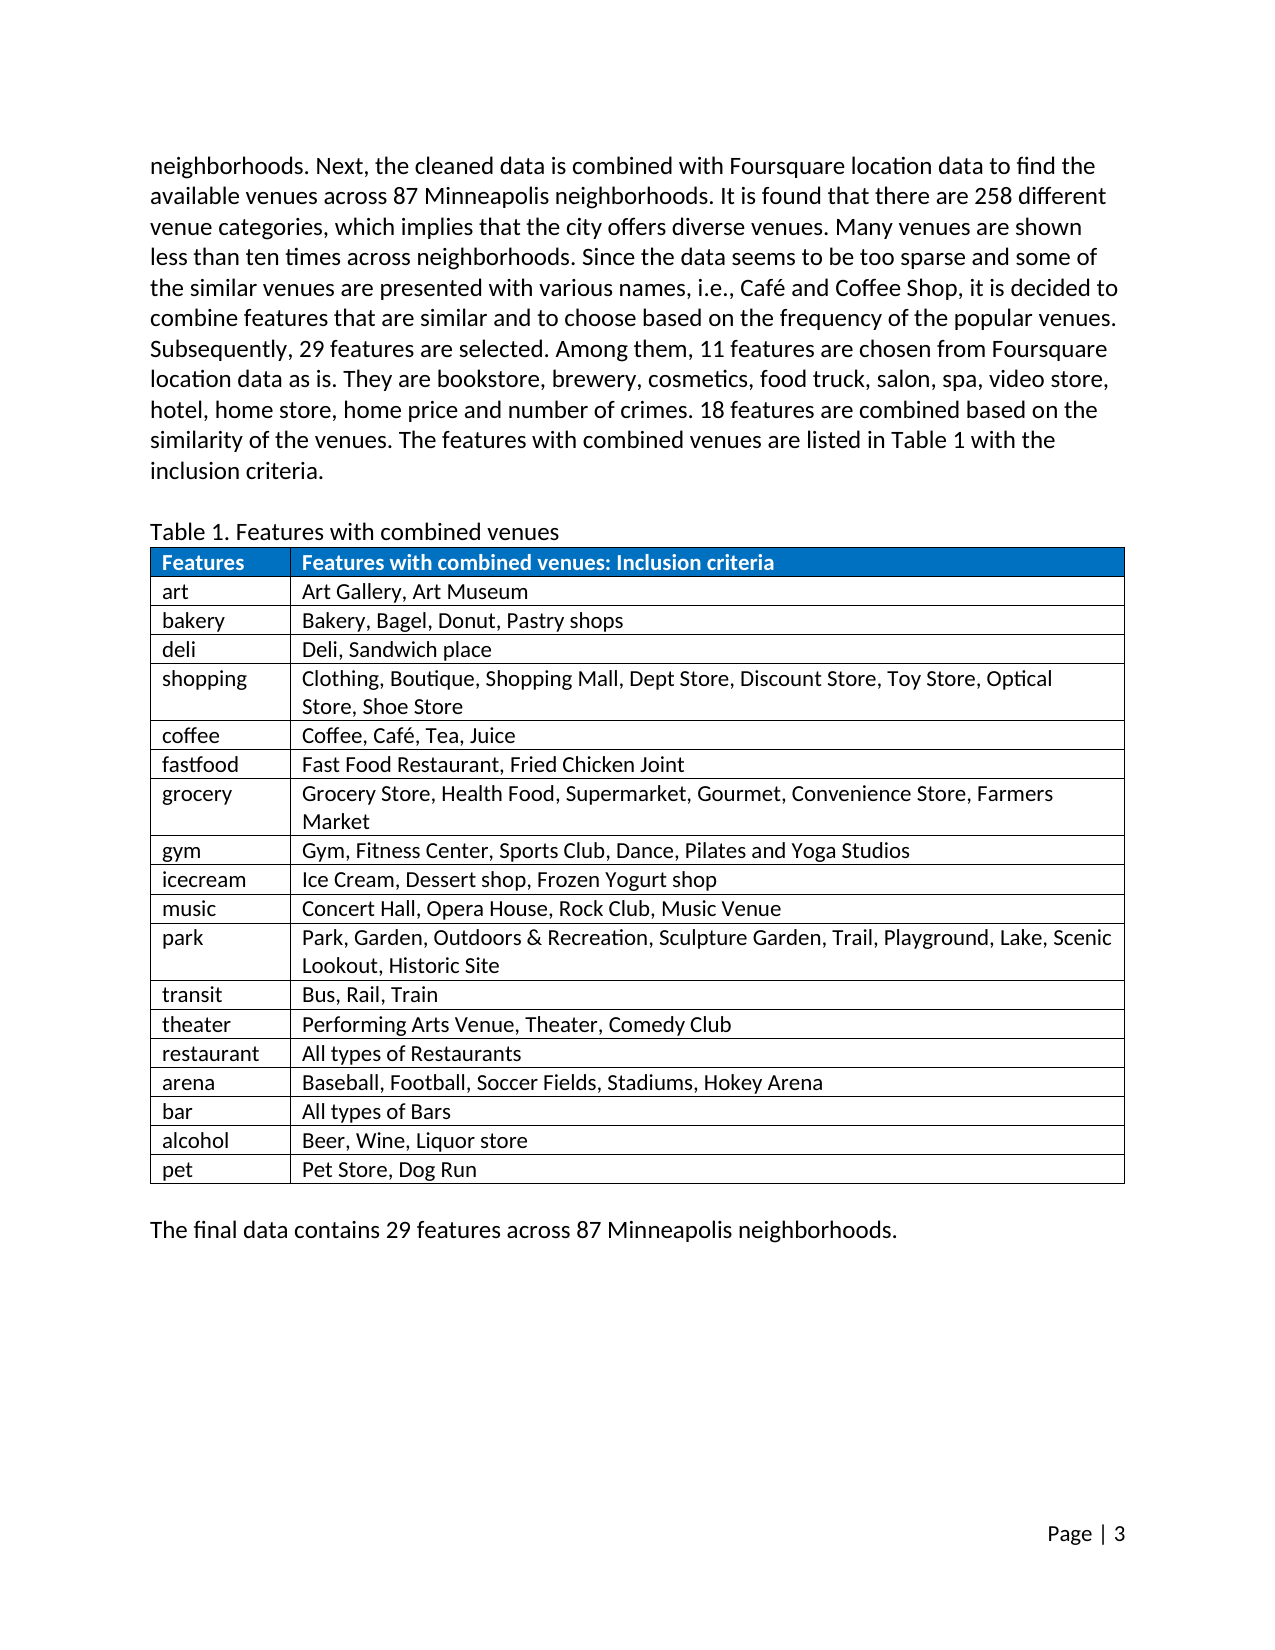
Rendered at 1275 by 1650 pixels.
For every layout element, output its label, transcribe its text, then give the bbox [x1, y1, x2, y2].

table_cell Art Gallery, Art Museum [291, 577, 1124, 605]
table_cell coffee [151, 721, 290, 749]
table_header Features [151, 548, 290, 576]
table_cell bakery [151, 606, 290, 634]
table_cell shopping [151, 664, 290, 720]
table_cell Ice Cream, Dessert shop, Frozen Yogurt shop [291, 865, 1124, 893]
table_cell restaurant [151, 1039, 290, 1067]
table_cell Beer, Wine, Liquor store [291, 1126, 1124, 1154]
table_cell Clothing, Boutique, Shopping Mall, Dept Store, Discount Store, Toy Store, Optical Store, Shoe Store [291, 664, 1124, 720]
table_cell Performing Arts Venue, Theater, Comedy Club [291, 1010, 1124, 1038]
table_cell transit [151, 981, 290, 1009]
table_cell gym [151, 836, 290, 864]
table_cell music [151, 895, 290, 922]
table_header Features with combined venues: Inclusion criteria [291, 548, 1124, 576]
table_cell deli [151, 635, 290, 663]
table_cell Concert Hall, Opera House, Rock Club, Music Venue [291, 895, 1124, 922]
table_cell bar [151, 1097, 290, 1125]
table_cell icecream [151, 865, 290, 893]
table_cell theater [151, 1010, 290, 1038]
table_cell All types of Restaurants [291, 1039, 1124, 1067]
table_cell arena [151, 1068, 290, 1096]
table_cell Bus, Rail, Train [291, 981, 1124, 1009]
table_cell Baseball, Football, Soccer Fields, Stadiums, Hokey Arena [291, 1068, 1124, 1096]
table_cell Coffee, Café, Tea, Juice [291, 721, 1124, 749]
table_cell Fast Food Restaurant, Fried Chicken Joint [291, 750, 1124, 778]
table_cell fastfood [151, 750, 290, 778]
table_cell Pet Store, Dog Run [291, 1155, 1124, 1183]
table_cell Grocery Store, Health Food, Supermarket, Gourmet, Convenience Store, Farmers Market [291, 779, 1124, 835]
text Table 1. Features with combined venues [150, 516, 1125, 547]
table_cell Gym, Fitness Center, Sports Club, Dance, Pilates and Yoga Studios [291, 836, 1124, 864]
text The final data contains 29 features across 87 Minneapolis neighborhoods. [150, 1214, 1125, 1245]
table_cell park [151, 924, 290, 979]
table_cell pet [151, 1155, 290, 1183]
table_cell grocery [151, 779, 290, 835]
table_cell art [151, 577, 290, 605]
table_cell Deli, Sandwich place [291, 635, 1124, 663]
table_cell Bakery, Bagel, Donut, Pastry shops [291, 606, 1124, 634]
table_cell Park, Garden, Outdoors & Recreation, Sculpture Garden, Trail, Playground, Lake, Scenic Lookout, Historic Site [291, 924, 1124, 979]
table_cell alcohol [151, 1126, 290, 1154]
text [150, 150, 1125, 486]
table_cell All types of Bars [291, 1097, 1124, 1125]
